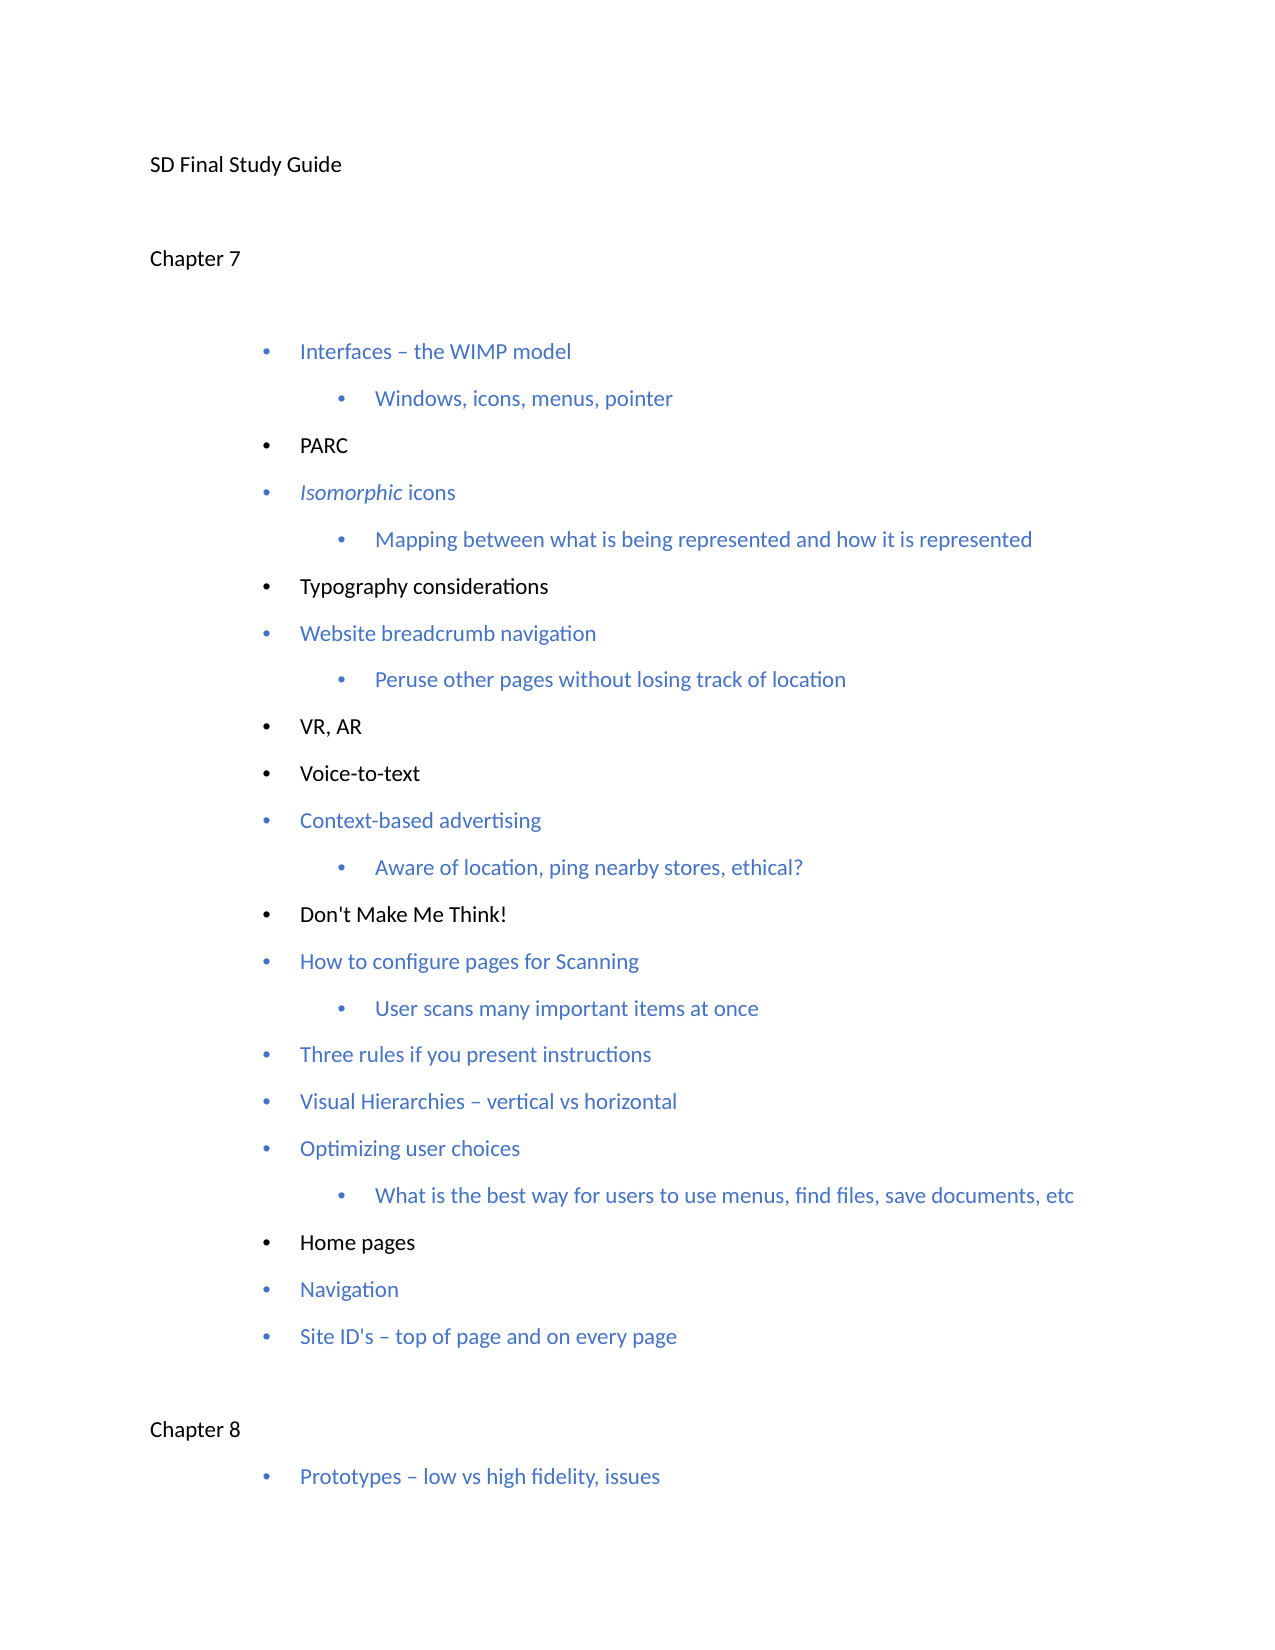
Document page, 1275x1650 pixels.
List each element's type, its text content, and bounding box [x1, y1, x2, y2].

text SD Final Study Guide [150, 150, 1125, 178]
text Chapter 7 [150, 244, 1125, 272]
list VR, AR [262, 712, 1125, 741]
list Voice-to-text [262, 759, 1125, 787]
list PARC [262, 431, 1125, 459]
text Chapter 8 [150, 1416, 1125, 1444]
list Three rules if you present instructions [262, 1041, 1125, 1069]
list Don't Make Me Think! [262, 900, 1125, 928]
list Navigation [262, 1275, 1125, 1303]
list What is the best way for users to use menus, find files, save documents, etc [337, 1181, 1125, 1209]
list Context-based advertising [262, 806, 1125, 834]
list Isomorphic icons [262, 478, 1125, 506]
list Interfaces – the WIMP model [262, 337, 1125, 366]
list Prototypes – low vs high fidelity, issues [262, 1462, 1125, 1491]
list How to configure pages for Scanning [262, 947, 1125, 975]
list Mapping between what is being represented and how it is represented [337, 525, 1125, 553]
list Site ID's – top of page and on every page [262, 1322, 1125, 1350]
list Home pages [262, 1228, 1125, 1256]
list Website breadcrumb navigation [262, 619, 1125, 647]
list Windows, icons, menus, pointer [337, 384, 1125, 412]
list Visual Hierarchies – vertical vs horizontal [262, 1087, 1125, 1116]
list Typography considerations [262, 572, 1125, 600]
list Peruse other pages without losing track of location [337, 666, 1125, 694]
list User scans many important items at once [337, 994, 1125, 1022]
list Optimizing user choices [262, 1134, 1125, 1162]
list Aware of location, ping nearby stores, ethical? [337, 853, 1125, 881]
